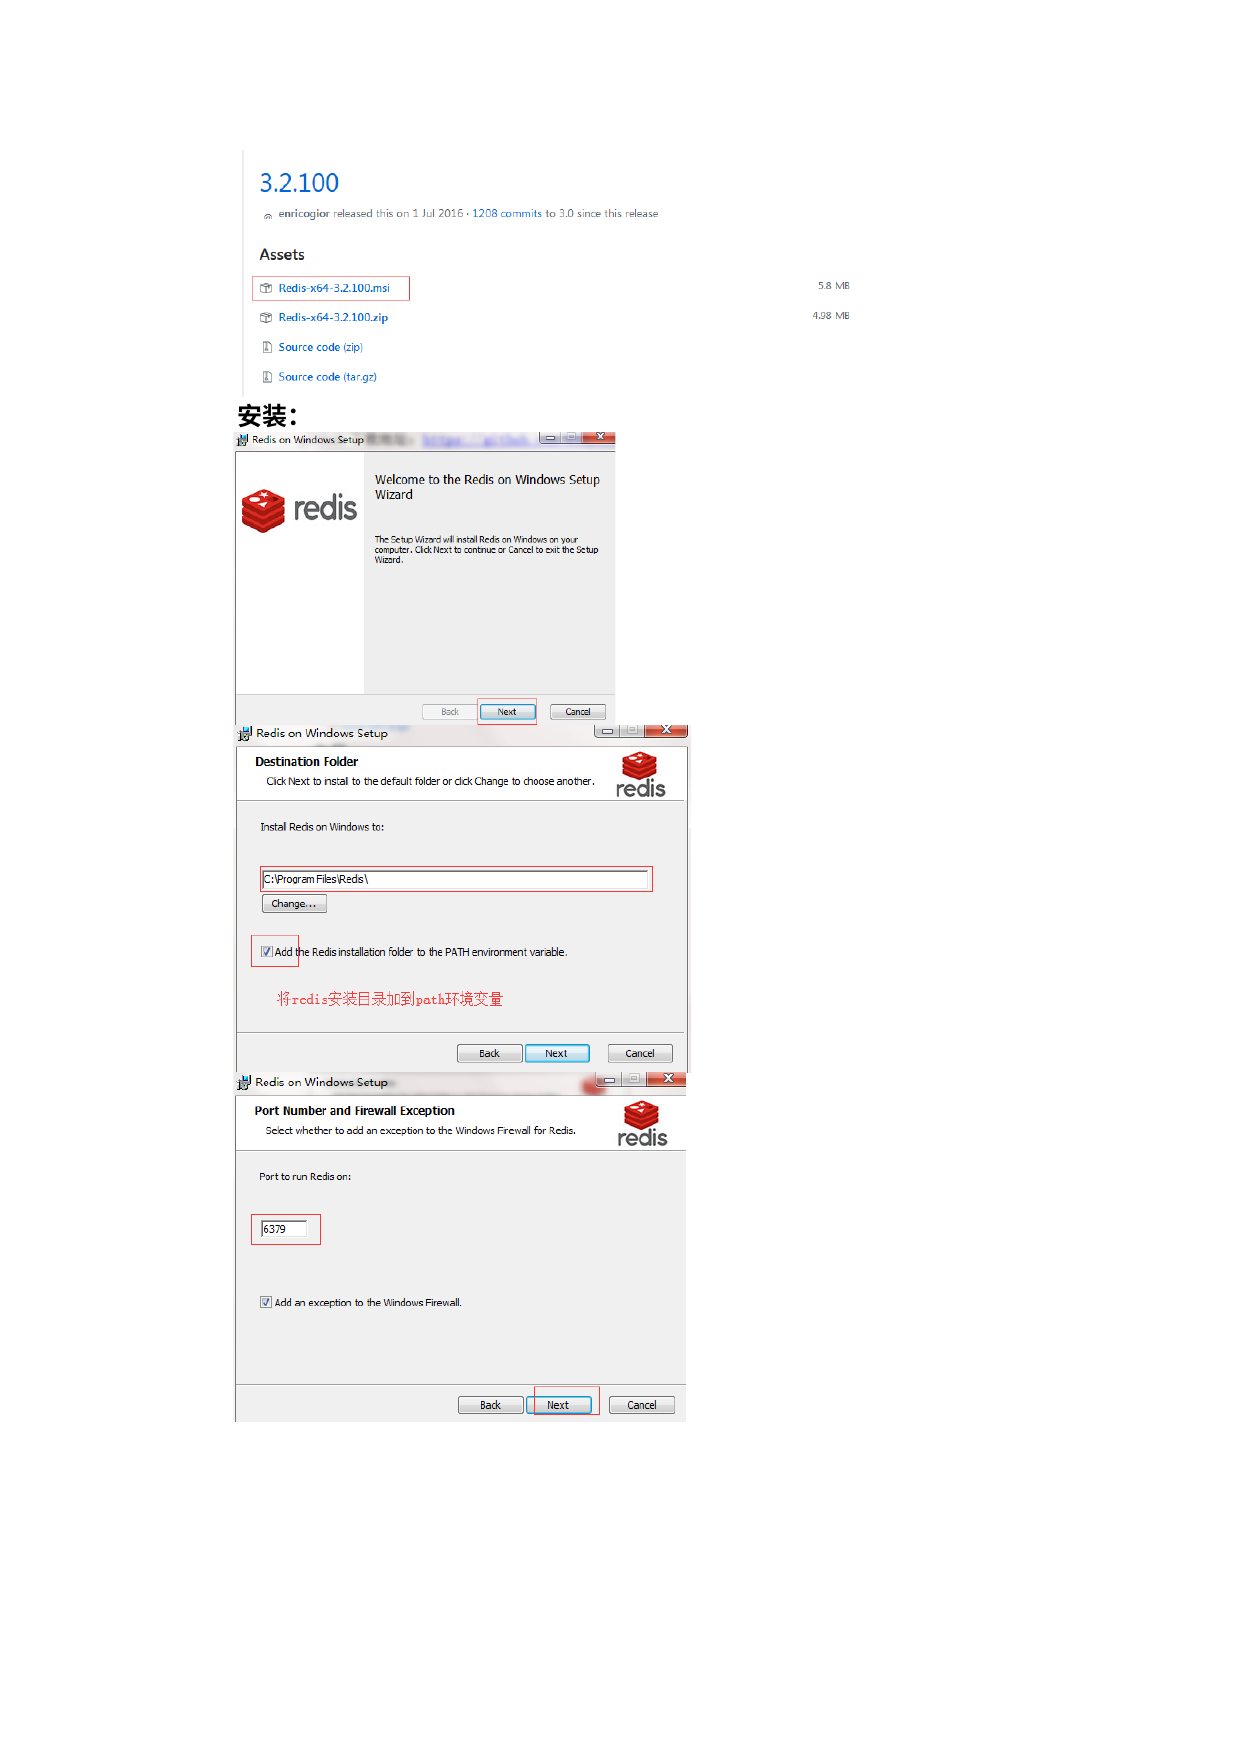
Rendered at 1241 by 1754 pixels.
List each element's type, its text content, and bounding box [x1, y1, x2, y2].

list 安装： [187, 396, 1053, 433]
picture [233, 432, 692, 1422]
picture [233, 150, 895, 397]
